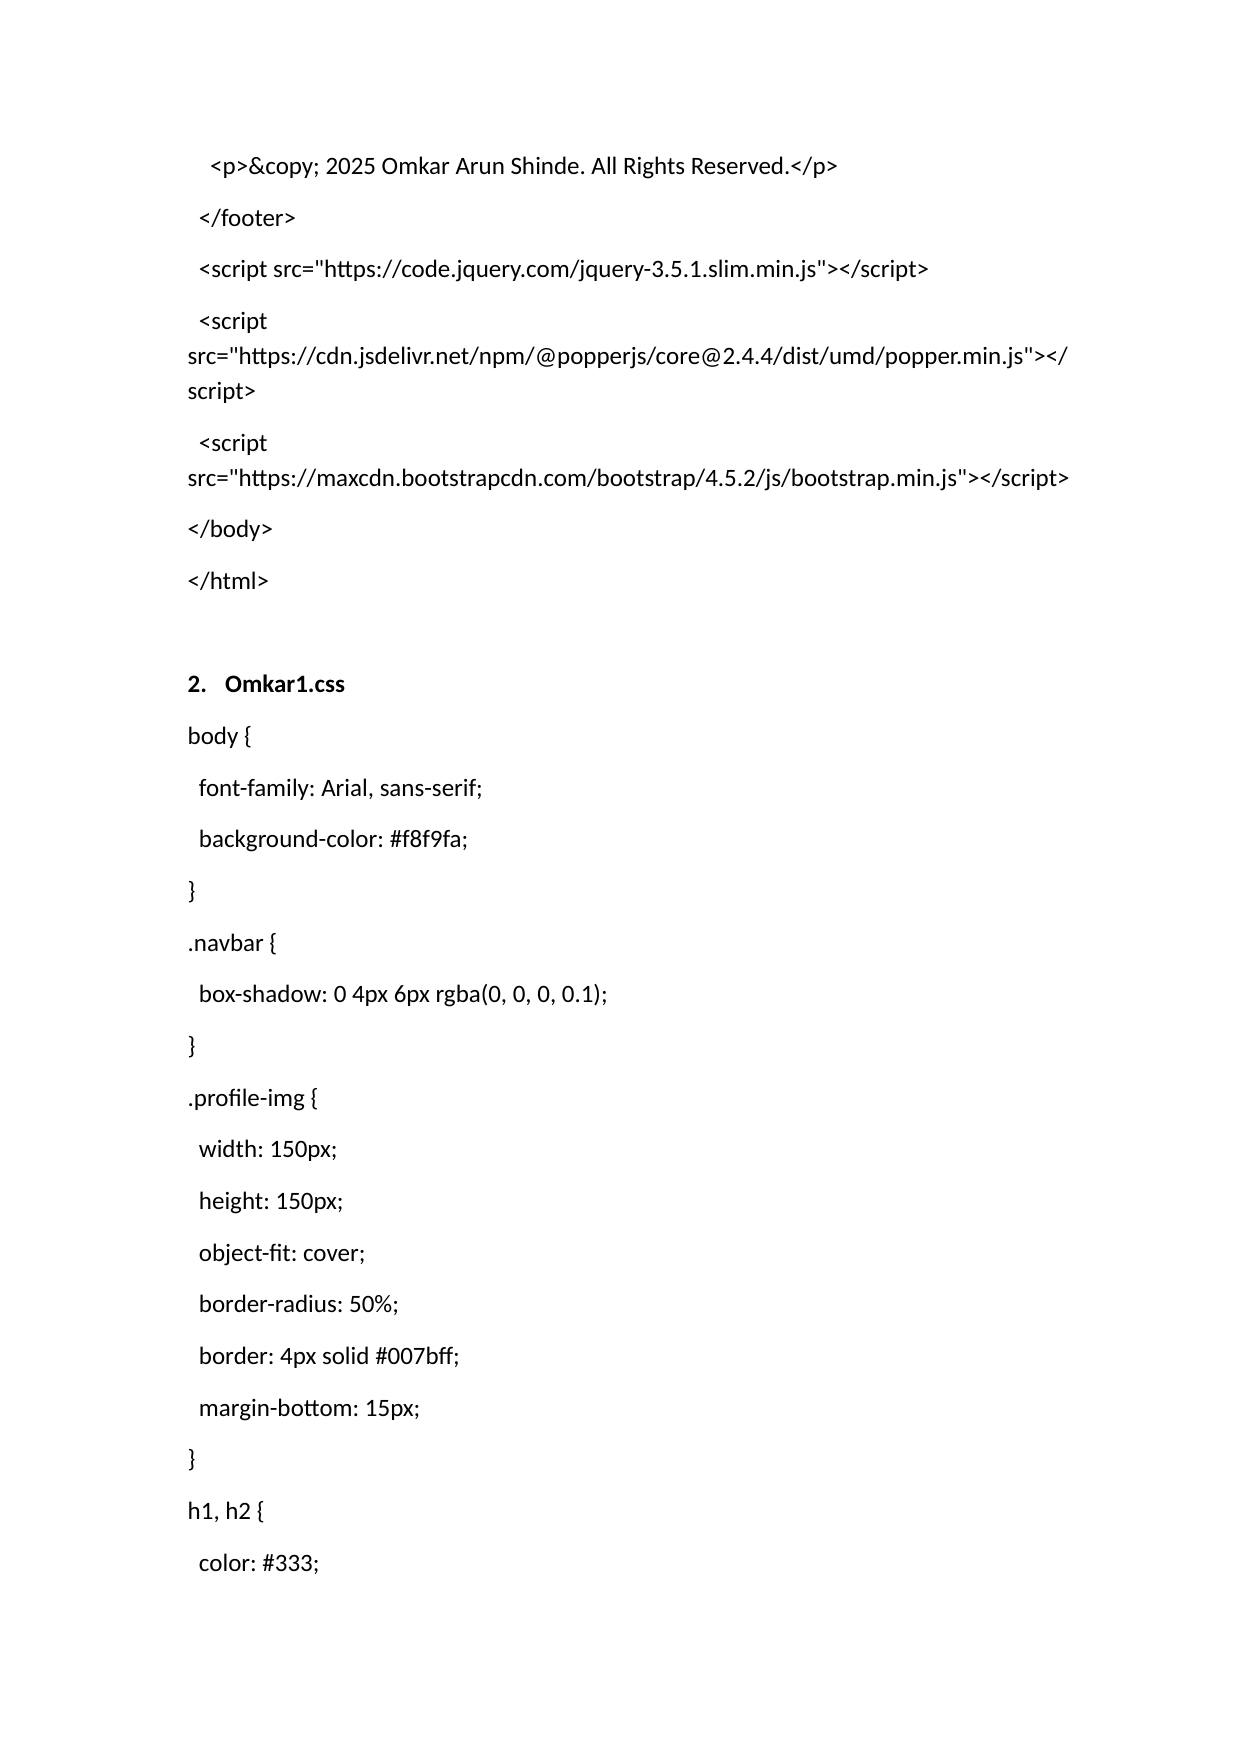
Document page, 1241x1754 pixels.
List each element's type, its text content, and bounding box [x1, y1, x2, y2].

text border: 4px solid #007bff; [187, 1340, 1090, 1371]
text height: 150px; [187, 1185, 1090, 1216]
list Omkar1.css [187, 668, 1090, 699]
text font-family: Arial, sans-serif; [187, 772, 1090, 802]
text .profile-img { [187, 1082, 1090, 1112]
text background-color: #f8f9fa; [187, 823, 1090, 854]
text } [187, 1443, 1090, 1474]
text </footer> [187, 202, 1090, 232]
text </html> [187, 565, 1090, 596]
text border-radius: 50%; [187, 1288, 1090, 1319]
text <script src="https://code.jquery.com/jquery-3.5.1.slim.min.js"></script> [187, 253, 1090, 284]
text .navbar { [187, 927, 1090, 957]
text h1, h2 { [187, 1495, 1090, 1526]
text object-fit: cover; [187, 1237, 1090, 1267]
text margin-bottom: 15px; [187, 1392, 1090, 1422]
text body { [187, 720, 1090, 751]
text <script src="https://cdn.jsdelivr.net/npm/@popperjs/core@2.4.4/dist/umd/popper.min.js"></script> [187, 305, 1090, 406]
text width: 150px; [187, 1133, 1090, 1164]
text box-shadow: 0 4px 6px rgba(0, 0, 0, 0.1); [187, 978, 1090, 1009]
text } [187, 875, 1090, 906]
text </body> [187, 513, 1090, 544]
text <script src="https://maxcdn.bootstrapcdn.com/bootstrap/4.5.2/js/bootstrap.min.js"></script> [187, 427, 1090, 492]
text } [187, 1030, 1090, 1061]
text color: #333; [187, 1547, 1090, 1577]
text <p>&copy; 2025 Omkar Arun Shinde. All Rights Reserved.</p> [187, 150, 1090, 181]
